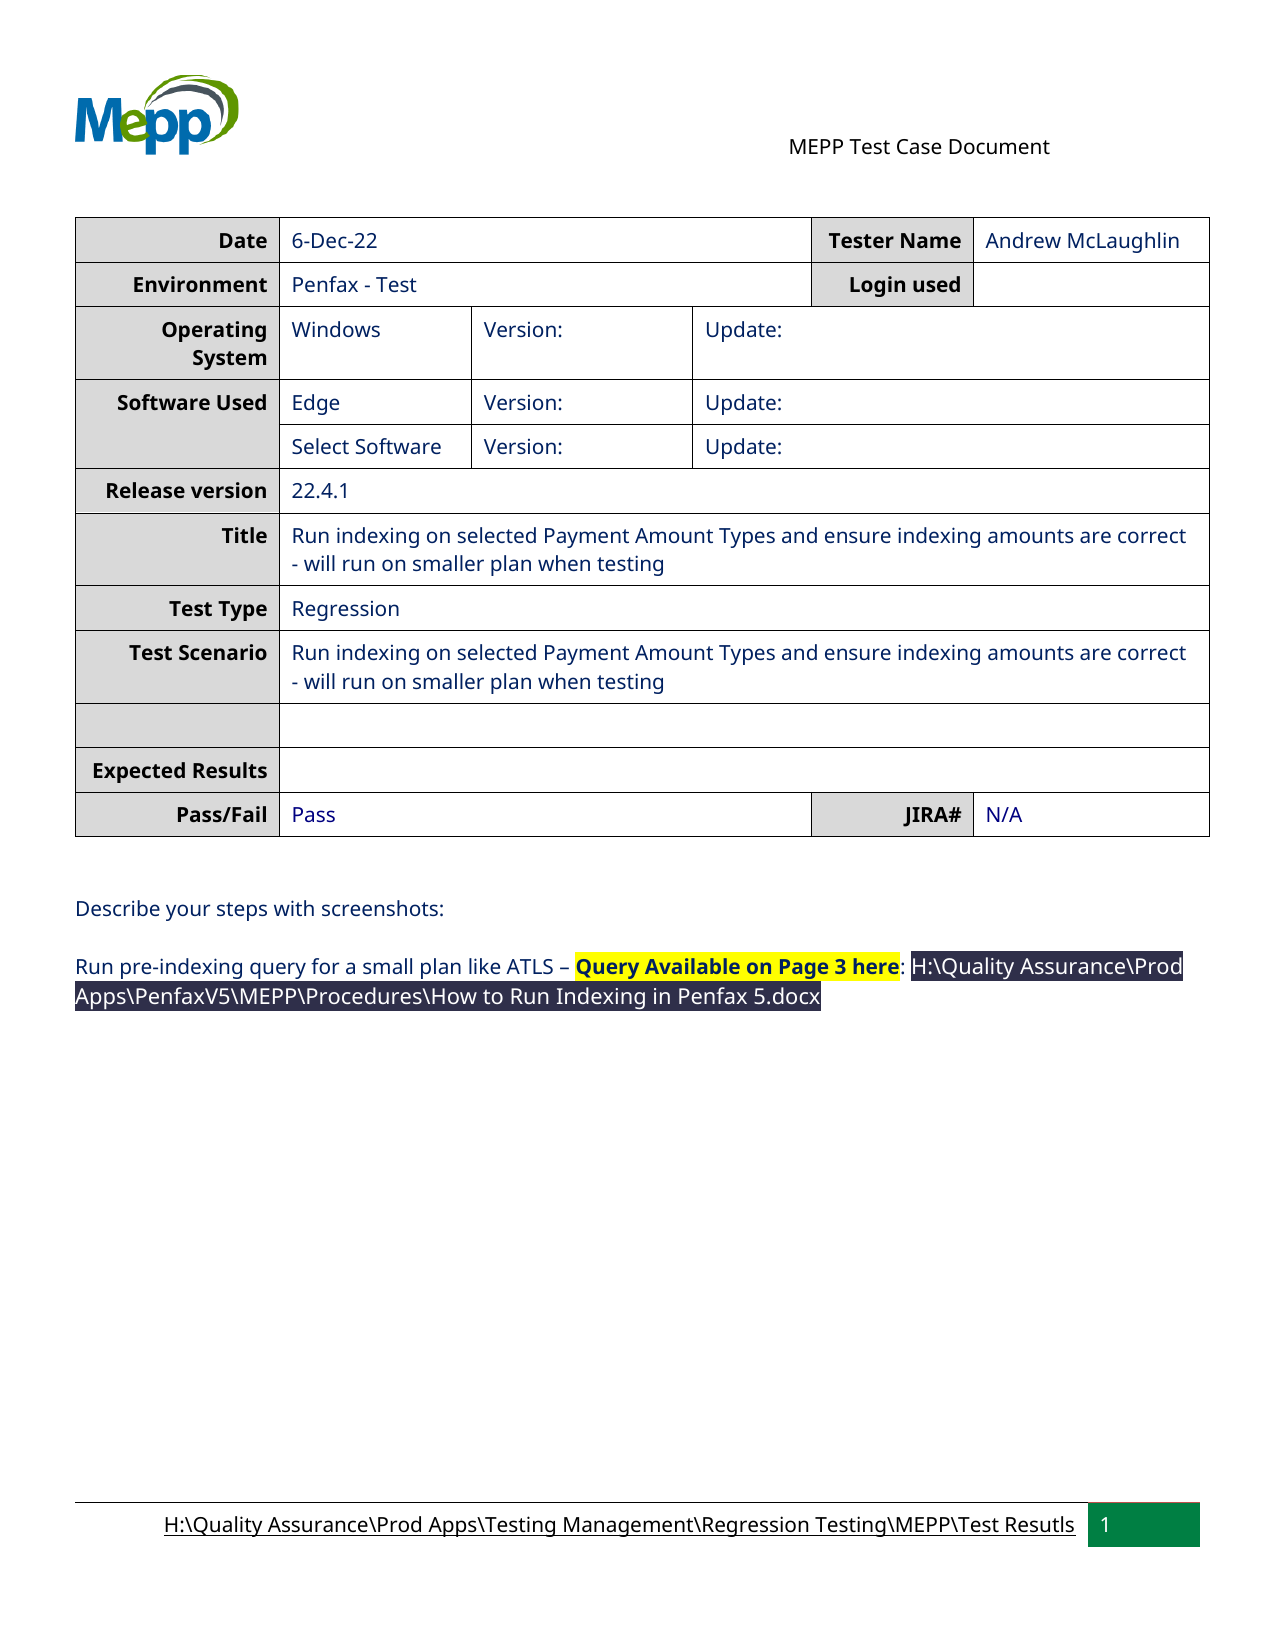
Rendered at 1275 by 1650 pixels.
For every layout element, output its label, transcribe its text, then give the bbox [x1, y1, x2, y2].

table_cell Update: [693, 425, 1209, 468]
table_header [974, 218, 1209, 262]
table_cell Environment [76, 263, 279, 306]
table_cell Software Used [76, 380, 279, 468]
table_header Tester Name [812, 218, 973, 262]
table_cell Operating System [76, 307, 279, 379]
table_cell [280, 586, 1209, 630]
table_cell [280, 704, 1209, 747]
picture [75, 75, 239, 155]
table_cell [280, 307, 471, 379]
table_cell Login used [812, 263, 973, 306]
table_cell 22.4.1 [280, 469, 1209, 512]
table_cell Update: [693, 380, 1209, 423]
table_cell [280, 748, 1209, 792]
table_cell JIRA# [812, 793, 973, 836]
table_cell Update: [693, 307, 1209, 379]
table_cell Expected Results [76, 748, 279, 792]
table_cell Version: [472, 307, 692, 379]
table_cell Run indexing on selected Payment Amount Types and ensure indexing amounts are correct - will run on smaller plan when testing [280, 631, 1209, 703]
table_cell Test Scenario [76, 631, 279, 703]
table_cell [76, 704, 279, 747]
table_cell Version: [472, 425, 692, 468]
table_cell [280, 380, 471, 423]
table_cell Title [76, 514, 279, 585]
text Describe your steps with screenshots: [75, 894, 1200, 923]
table_header [280, 218, 811, 262]
table_cell Pass/Fail [76, 793, 279, 836]
table_cell [280, 263, 811, 306]
table_cell Test Type [76, 586, 279, 630]
table_cell Version: [472, 380, 692, 423]
text Run pre-indexing query for a small plan like ATLS – Query Available on Page 3 here: H:\Quality Assurance\Prod Apps\PenfaxV5\MEPP\Procedures\How to Run Indexing in Penfax 5.docx [75, 951, 1200, 1011]
table_cell N/A [974, 793, 1209, 836]
table_header Date [76, 218, 279, 262]
table_cell [974, 263, 1209, 306]
table_cell [280, 425, 471, 468]
table_cell Release version [76, 469, 279, 512]
table_cell Run indexing on selected Payment Amount Types and ensure indexing amounts are correct - will run on smaller plan when testing [280, 514, 1209, 585]
